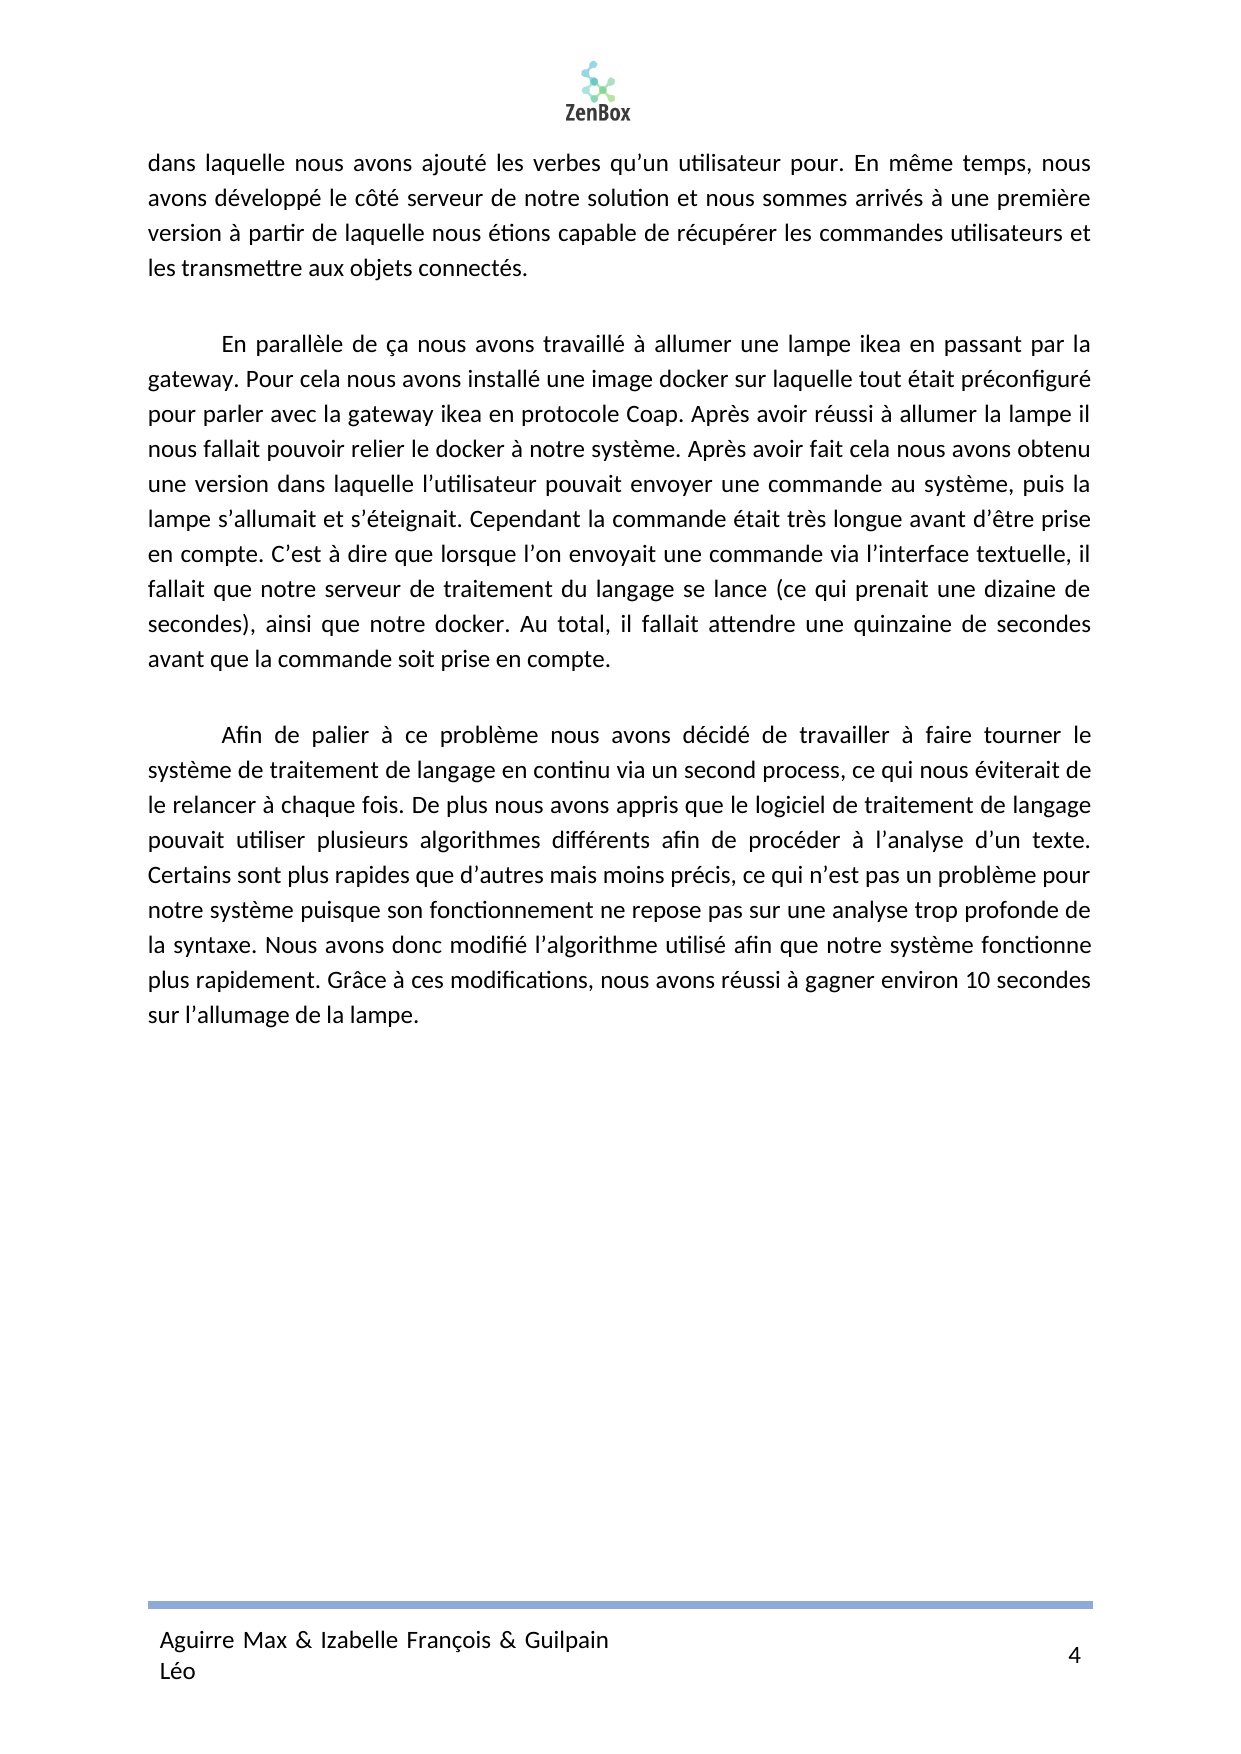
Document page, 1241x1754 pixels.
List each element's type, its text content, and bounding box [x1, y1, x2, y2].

picture [555, 52, 638, 125]
text Afin de palier à ce problème nous avons décidé de travailler à faire tourner le système de traitement de langage en continu via un second process, ce qui nous éviterait de le relancer à chaque fois. De plus nous avons appris que le logiciel de traitement de langage pouvait utiliser plusieurs algorithmes différents afin de procéder à l’analyse d’un texte. Certains sont plus rapides que d’autres mais moins précis, ce qui n’est pas un problème pour notre système puisque son fonctionnement ne repose pas sur une analyse trop profonde de la syntaxe. Nous avons donc modifié l’algorithme utilisé afin que notre système fonctionne plus rapidement. Grâce à ces modifications, nous avons réussi à gagner environ 10 secondes sur l’allumage de la lampe. [148, 719, 1093, 1030]
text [148, 148, 1093, 283]
text En parallèle de ça nous avons travaillé à allumer une lampe ikea en passant par la gateway. Pour cela nous avons installé une image docker sur laquelle tout était préconfiguré pour parler avec la gateway ikea en protocole Coap. Après avoir réussi à allumer la lampe il nous fallait pouvoir relier le docker à notre système. Après avoir fait cela nous avons obtenu une version dans laquelle l’utilisateur pouvait envoyer une commande au système, puis la lampe s’allumait et s’éteignait. Cependant la commande était très longue avant d’être prise en compte. C’est à dire que lorsque l’on envoyait une commande via l’interface textuelle, il fallait que notre serveur de traitement du langage se lance (ce qui prenait une dizaine de secondes), ainsi que notre docker. Au total, il fallait attendre une quinzaine de secondes avant que la commande soit prise en compte. [148, 328, 1093, 674]
